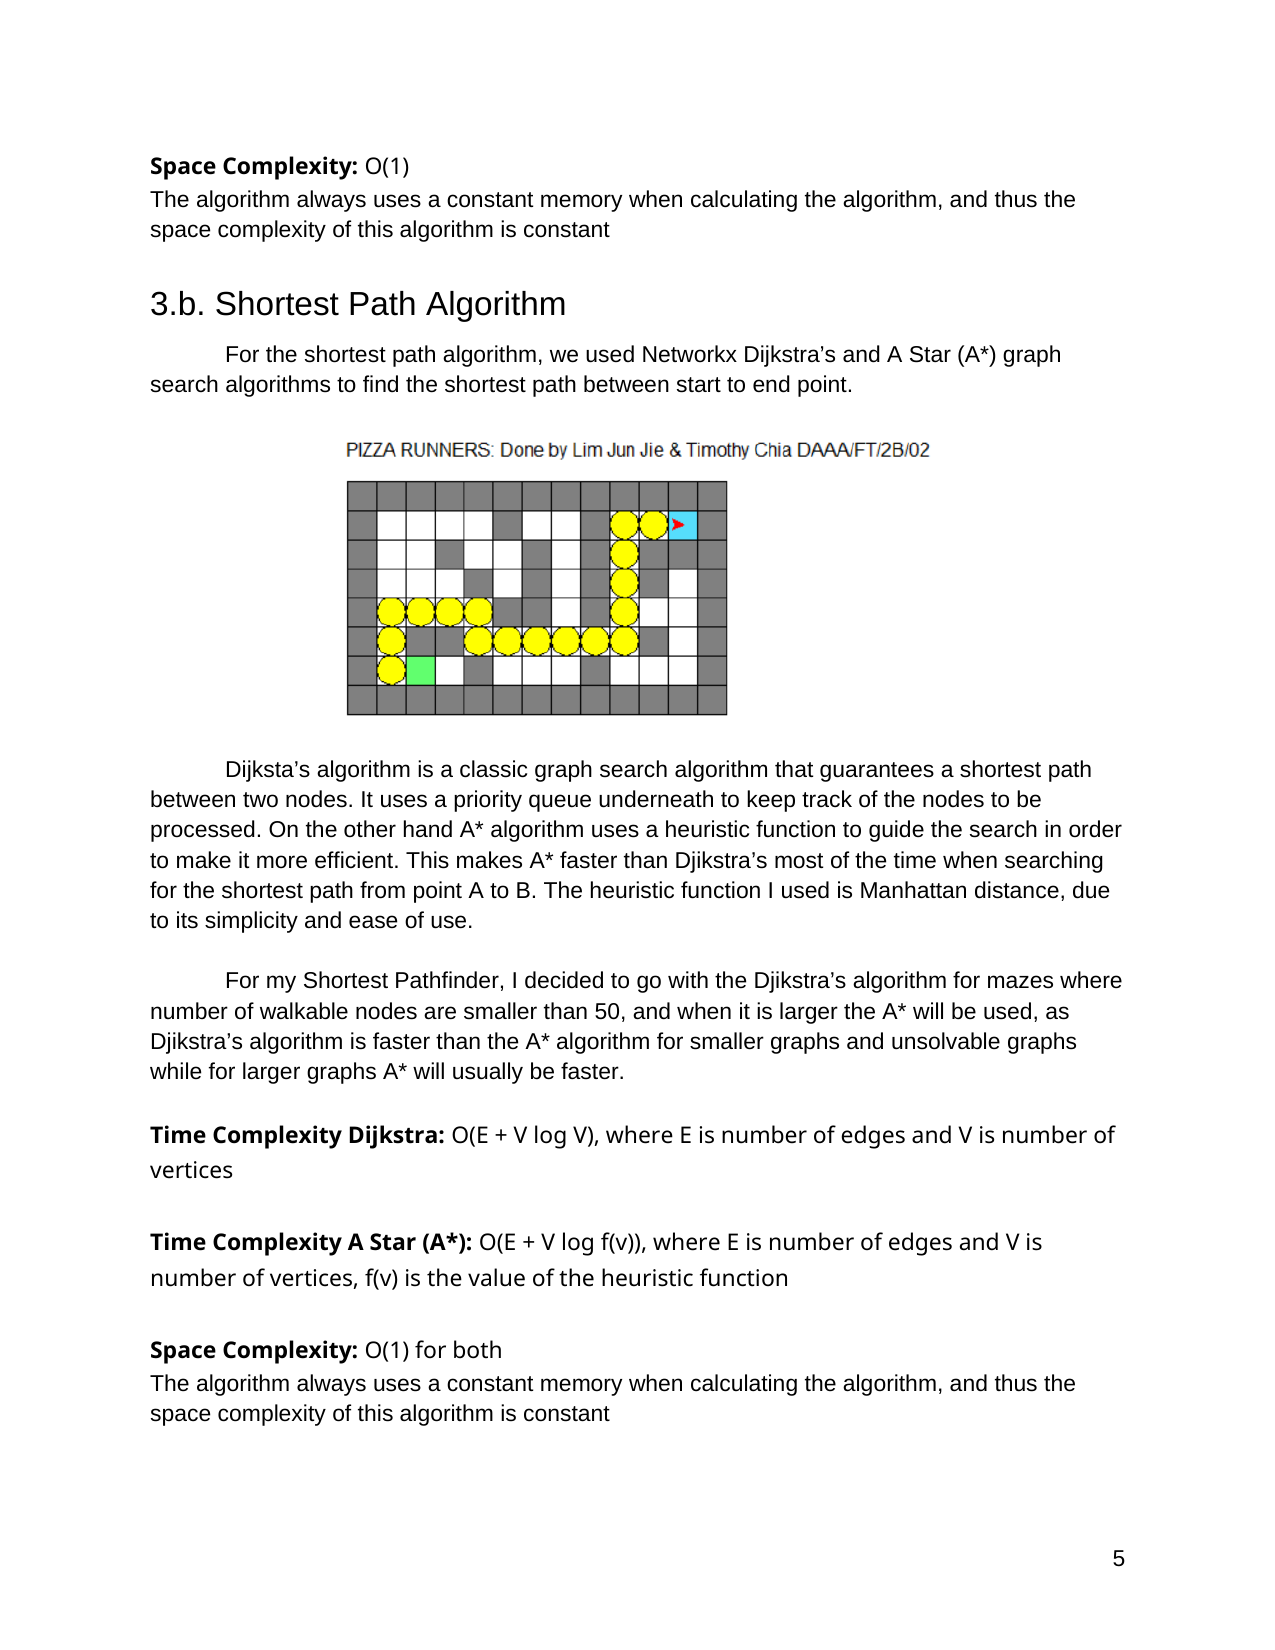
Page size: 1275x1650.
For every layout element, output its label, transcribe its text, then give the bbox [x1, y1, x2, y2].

text The algorithm always uses a constant memory when calculating the algorithm, and thus the space complexity of this algorithm is constant [150, 186, 1125, 242]
subtitle 3.b. Shortest Path Algorithm [150, 284, 1125, 322]
text Dijksta’s algorithm is a classic graph search algorithm that guarantees a shortest path between two nodes. It uses a priority queue underneath to keep track of the nodes to be processed. On the other hand A* algorithm uses a heuristic function to guide the search in order to make it more efficient. This makes A* faster than Djikstra’s most of the time when searching for the shortest path from point A to B. The heuristic function I used is Manhattan distance, due to its simplicity and ease of use. [150, 756, 1125, 933]
text The algorithm always uses a constant memory when calculating the algorithm, and thus the space complexity of this algorithm is constant [150, 1370, 1125, 1427]
picture [339, 431, 936, 722]
text Space Complexity: O(1) [150, 150, 1125, 181]
text Space Complexity: O(1) for both [150, 1334, 1125, 1365]
text For my Shortest Pathfinder, I decided to go with the Djikstra’s algorithm for mazes where number of walkable nodes are smaller than 50, and when it is larger the A* will be used, as Djikstra’s algorithm is faster than the A* algorithm for smaller graphs and unsolvable graphs while for larger graphs A* will usually be faster. [150, 967, 1125, 1084]
text For the shortest path algorithm, we used Networkx Dijkstra’s and A Star (A*) graph search algorithms to find the shortest path between start to end point. [150, 341, 1125, 397]
text Time Complexity Dijkstra: O(E + V log V), where E is number of edges and V is number of vertices [150, 1118, 1125, 1186]
text Time Complexity A Star (A*): O(E + V log f(v)), where E is number of edges and V is number of vertices, f(v) is the value of the heuristic function [150, 1226, 1125, 1293]
